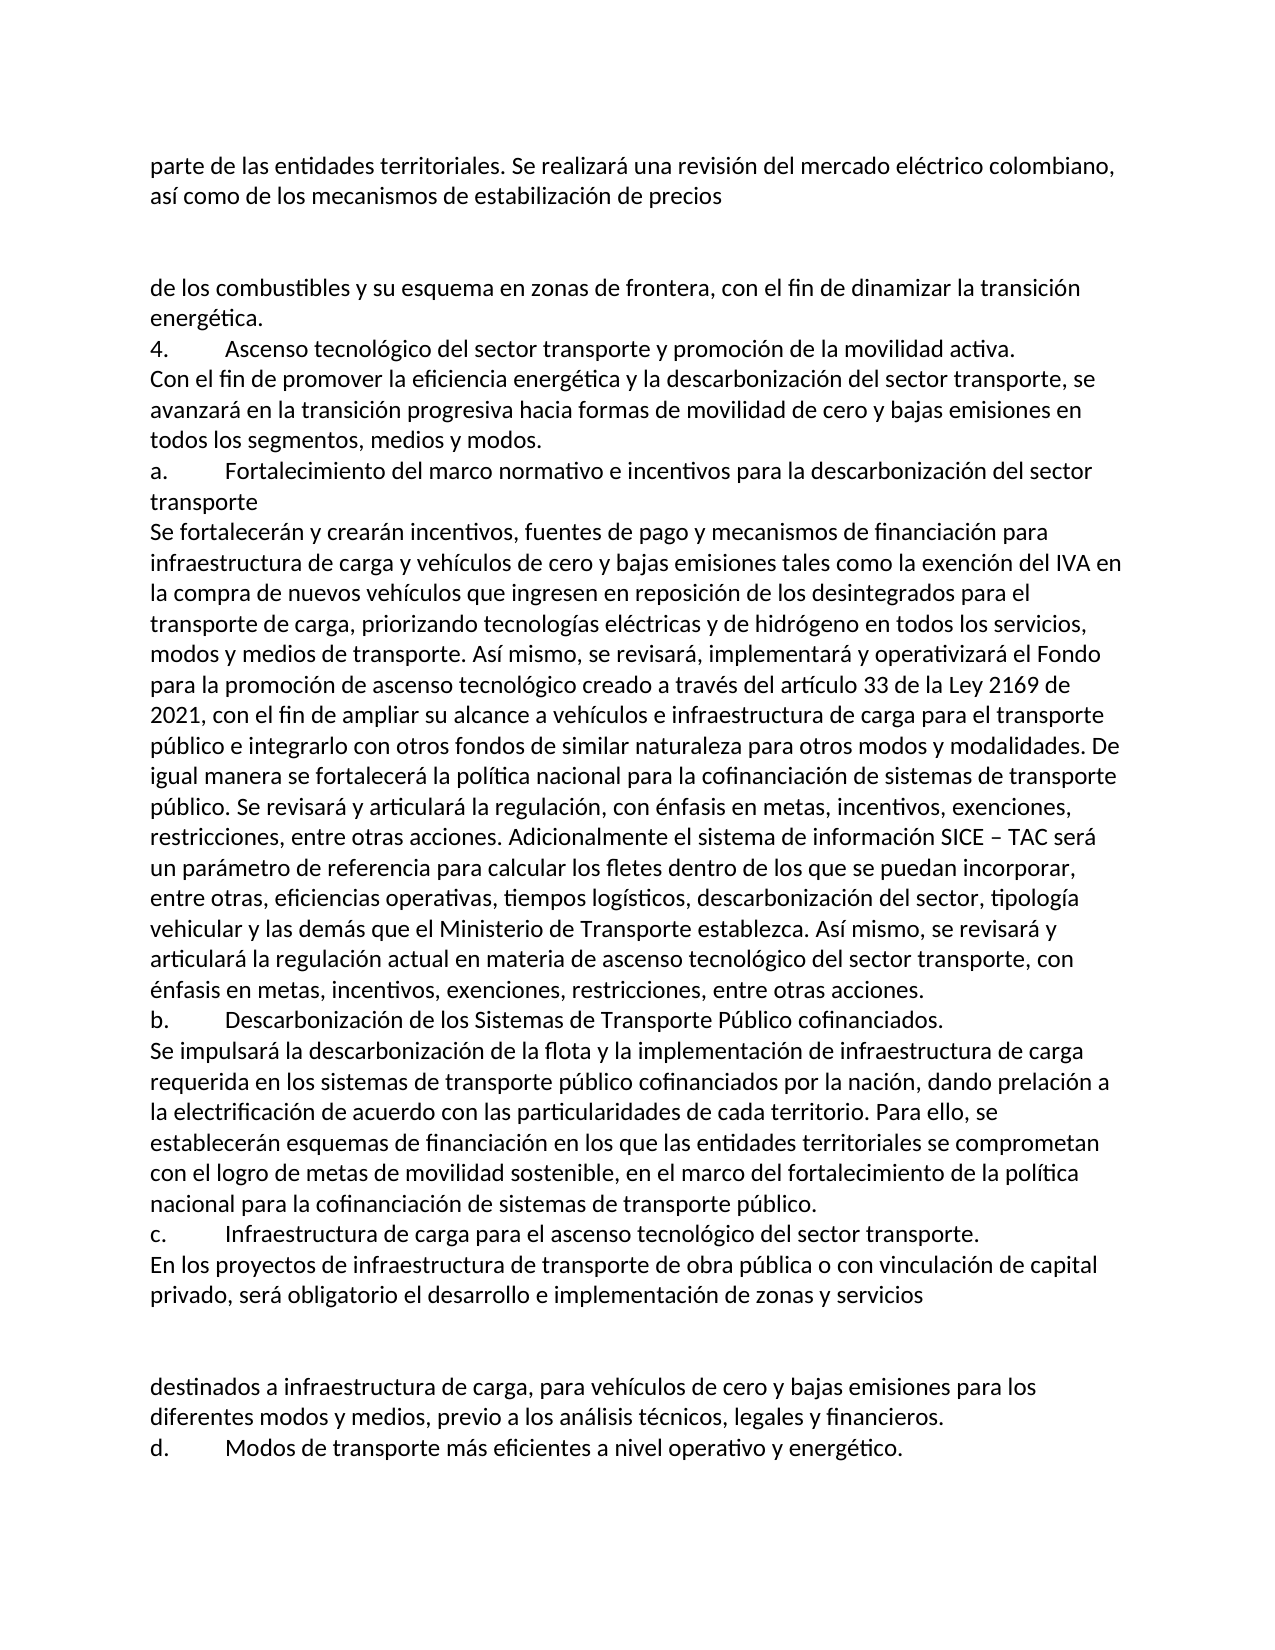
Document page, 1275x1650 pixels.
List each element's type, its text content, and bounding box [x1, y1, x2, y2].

text a. Fortalecimiento del marco normativo e incentivos para la descarbonización del sector transporte [150, 455, 1125, 516]
text 4. Ascenso tecnológico del sector transporte y promoción de la movilidad activa. [150, 333, 1125, 364]
text Se fortalecerán y crearán incentivos, fuentes de pago y mecanismos de financiación para infraestructura de carga y vehículos de cero y bajas emisiones tales como la exención del IVA en la compra de nuevos vehículos que ingresen en reposición de los desintegrados para el transporte de carga, priorizando tecnologías eléctricas y de hidrógeno en todos los servicios, modos y medios de transporte. Así mismo, se revisará, implementará y operativizará el Fondo para la promoción de ascenso tecnológico creado a través del artículo 33 de la Ley 2169 de 2021, con el fin de ampliar su alcance a vehículos e infraestructura de carga para el transporte público e integrarlo con otros fondos de similar naturaleza para otros modos y modalidades. De igual manera se fortalecerá la política nacional para la cofinanciación de sistemas de transporte público. Se revisará y articulará la regulación, con énfasis en metas, incentivos, exenciones, restricciones, entre otras acciones. Adicionalmente el sistema de información SICE – TAC será un parámetro de referencia para calcular los fletes dentro de los que se puedan incorporar, entre otras, eficiencias operativas, tiempos logísticos, descarbonización del sector, tipología vehicular y las demás que el Ministerio de Transporte establezca. Así mismo, se revisará y articulará la regulación actual en materia de ascenso tecnológico del sector transporte, con énfasis en metas, incentivos, exenciones, restricciones, entre otras acciones. [150, 516, 1125, 1004]
text b. Descarbonización de los Sistemas de Transporte Público cofinanciados. [150, 1004, 1125, 1035]
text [150, 150, 1125, 211]
text destinados a infraestructura de carga, para vehículos de cero y bajas emisiones para los diferentes modos y medios, previo a los análisis técnicos, legales y financieros. [150, 1371, 1125, 1432]
text d. Modos de transporte más eficientes a nivel operativo y energético. [150, 1432, 1125, 1462]
text Se impulsará la descarbonización de la flota y la implementación de infraestructura de carga requerida en los sistemas de transporte público cofinanciados por la nación, dando prelación a la electrificación de acuerdo con las particularidades de cada territorio. Para ello, se establecerán esquemas de financiación en los que las entidades territoriales se comprometan con el logro de metas de movilidad sostenible, en el marco del fortalecimiento de la política nacional para la cofinanciación de sistemas de transporte público. [150, 1035, 1125, 1218]
text En los proyectos de infraestructura de transporte de obra pública o con vinculación de capital privado, será obligatorio el desarrollo e implementación de zonas y servicios [150, 1249, 1125, 1310]
text Con el fin de promover la eficiencia energética y la descarbonización del sector transporte, se avanzará en la transición progresiva hacia formas de movilidad de cero y bajas emisiones en todos los segmentos, medios y modos. [150, 364, 1125, 455]
text de los combustibles y su esquema en zonas de frontera, con el fin de dinamizar la transición energética. [150, 272, 1125, 333]
text c. Infraestructura de carga para el ascenso tecnológico del sector transporte. [150, 1218, 1125, 1249]
